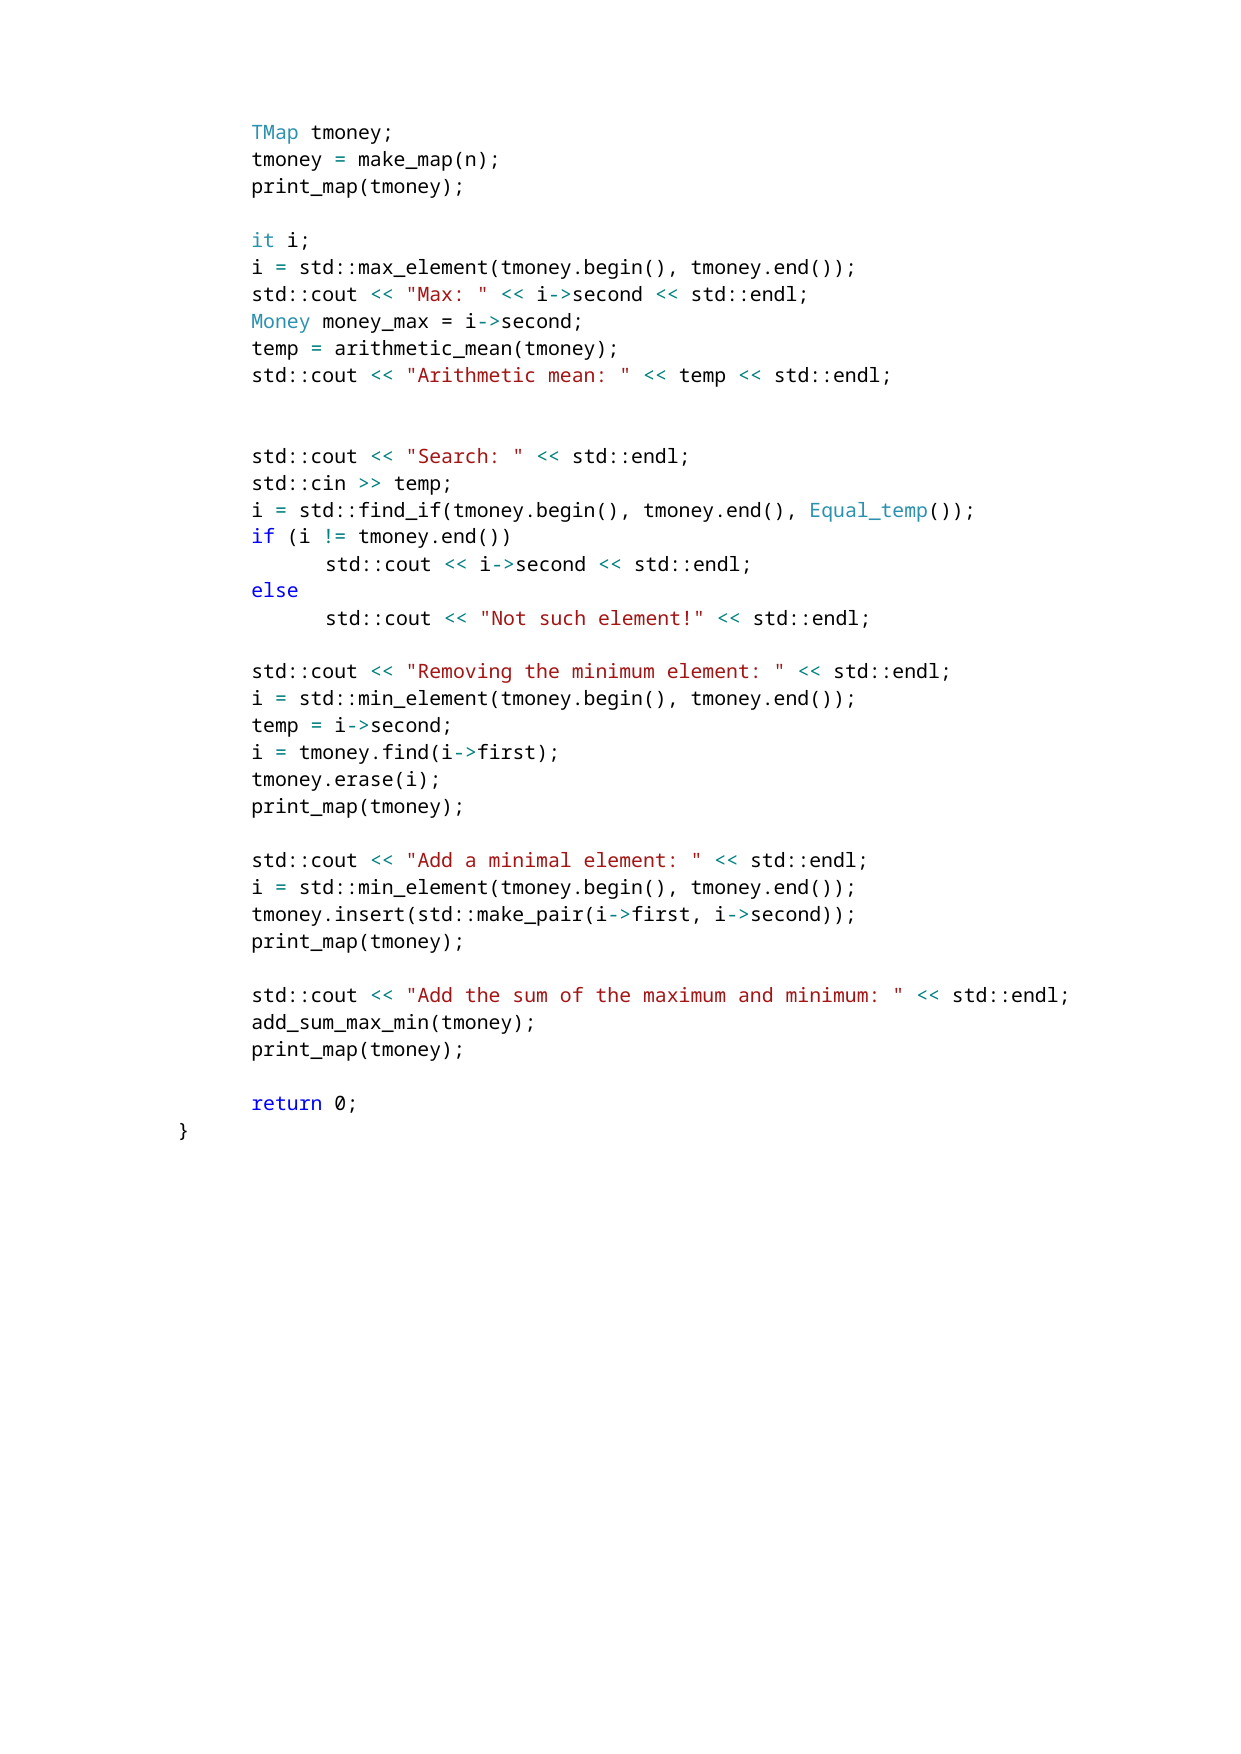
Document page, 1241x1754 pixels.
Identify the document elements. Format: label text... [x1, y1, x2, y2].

text print_map(tmoney); [177, 1035, 1152, 1062]
text std::cout << "Not such element!" << std::endl; [177, 604, 1152, 631]
text TMap tmoney; [177, 118, 1152, 145]
text i = tmoney.find(i->first); [177, 739, 1152, 766]
text add_sum_max_min(tmoney); [177, 1008, 1152, 1035]
text print_map(tmoney); [177, 793, 1152, 819]
text } [177, 1116, 1152, 1143]
text tmoney = make_map(n); [177, 145, 1152, 172]
text print_map(tmoney); [177, 172, 1152, 199]
text std::cout << "Removing the minimum element: " << std::endl; [177, 658, 1152, 685]
text i = std::min_element(tmoney.begin(), tmoney.end()); [177, 685, 1152, 712]
text std::cout << "Arithmetic mean: " << temp << std::endl; [177, 361, 1152, 388]
text temp = arithmetic_mean(tmoney); [177, 334, 1152, 361]
text i = std::max_element(tmoney.begin(), tmoney.end()); [177, 253, 1152, 280]
text else [177, 577, 1152, 604]
text std::cout << "Max: " << i->second << std::endl; [177, 280, 1152, 307]
text print_map(tmoney); [177, 927, 1152, 954]
text i = std::min_element(tmoney.begin(), tmoney.end()); [177, 873, 1152, 901]
text std::cout << "Add a minimal element: " << std::endl; [177, 847, 1152, 873]
text it i; [177, 226, 1152, 253]
text Money money_max = i->second; [177, 307, 1152, 334]
text return 0; [177, 1089, 1152, 1116]
text std::cout << "Search: " << std::endl; [177, 442, 1152, 469]
text std::cin >> temp; [177, 469, 1152, 496]
text i = std::find_if(tmoney.begin(), tmoney.end(), Equal_temp()); [177, 496, 1152, 523]
text tmoney.insert(std::make_pair(i->first, i->second)); [177, 901, 1152, 927]
text std::cout << i->second << std::endl; [177, 550, 1152, 577]
text tmoney.erase(i); [177, 766, 1152, 793]
text std::cout << "Add the sum of the maximum and minimum: " << std::endl; [177, 981, 1152, 1008]
text if (i != tmoney.end()) [177, 523, 1152, 550]
text temp = i->second; [177, 712, 1152, 739]
